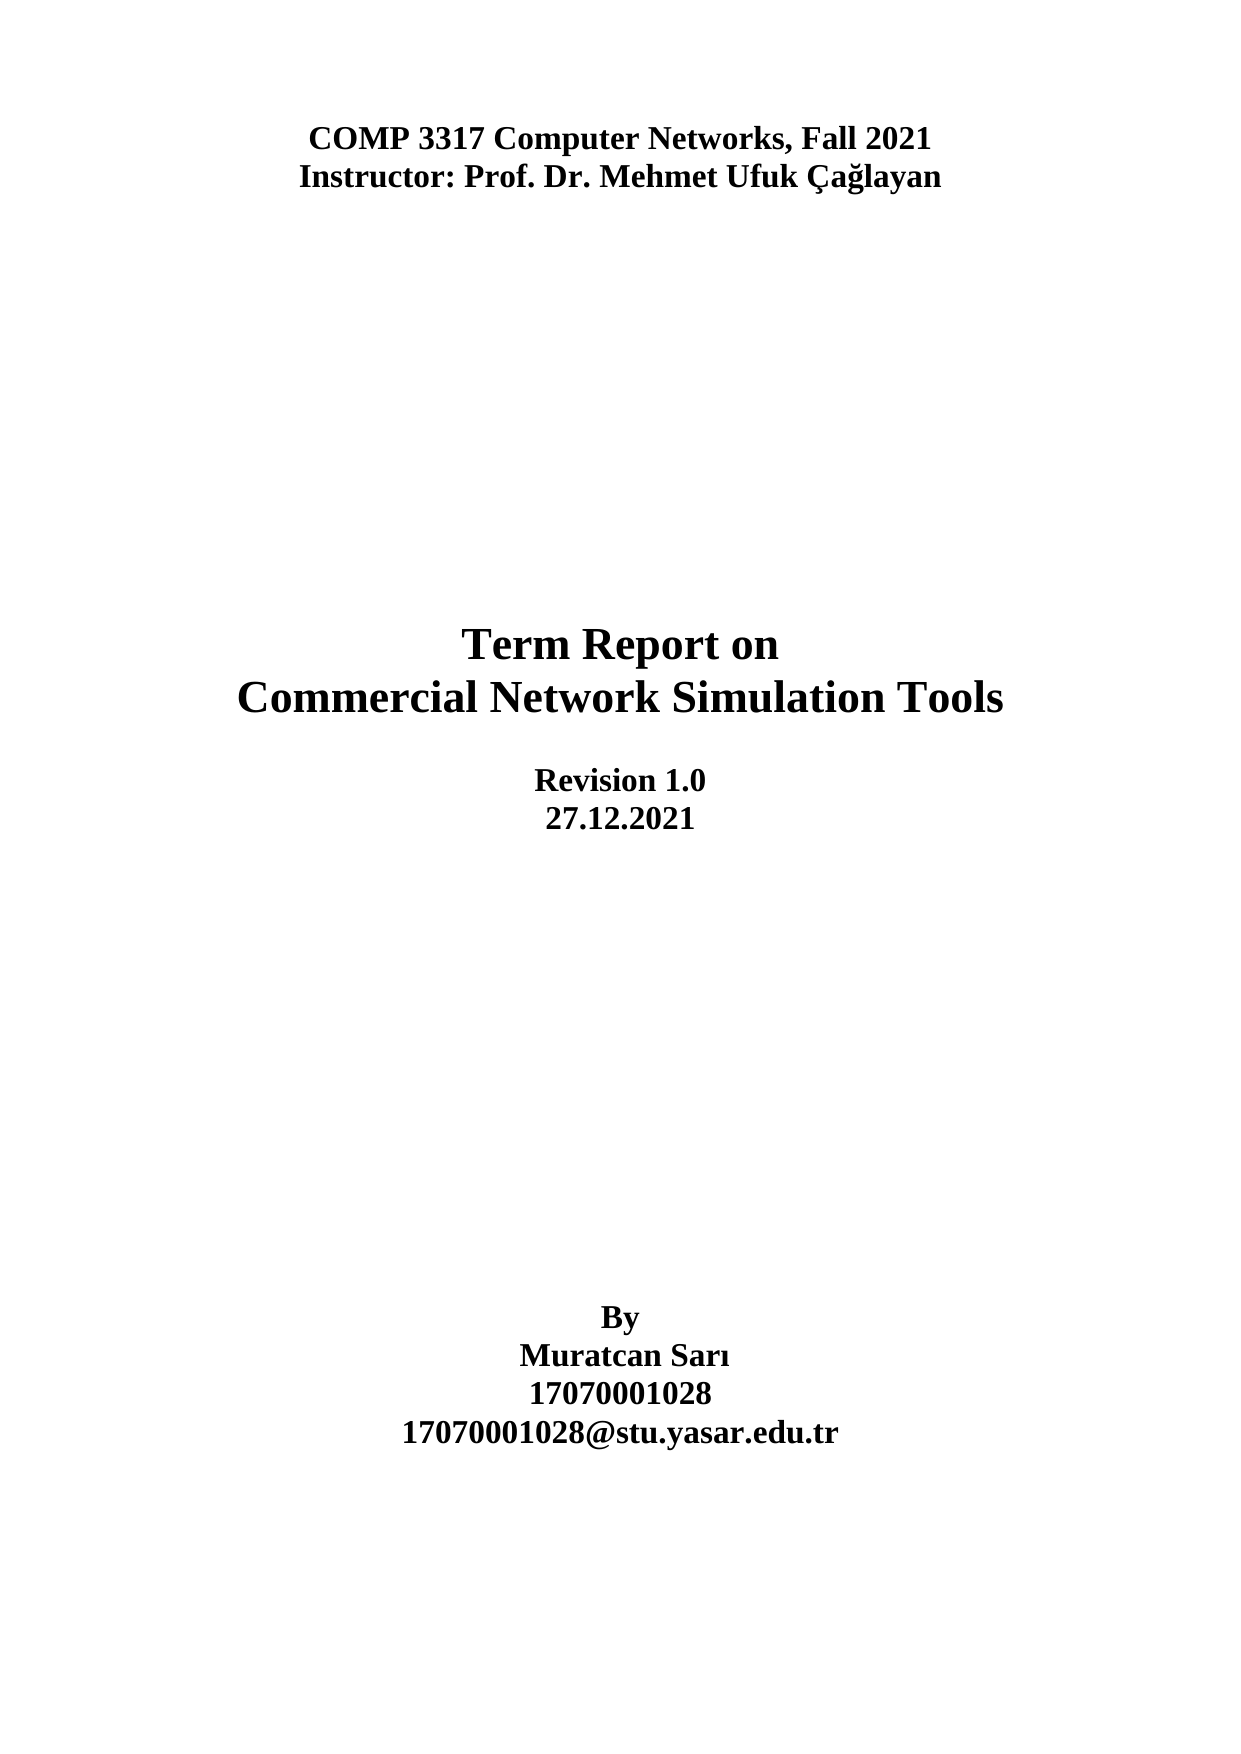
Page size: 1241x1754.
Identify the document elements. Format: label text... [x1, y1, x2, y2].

text COMP 3317 Computer Networks, Fall 2021 [118, 118, 1122, 156]
text 17070001028@stu.yasar.edu.tr [118, 1412, 1122, 1450]
text 27.12.2021 [118, 798, 1122, 837]
text Revision 1.0 [118, 760, 1122, 798]
text 17070001028 [118, 1373, 1122, 1412]
text Muratcan Sarı [118, 1335, 1122, 1373]
text Term Report on [118, 616, 1122, 669]
text Commercial Network Simulation Tools [118, 669, 1122, 722]
text Instructor: Prof. Dr. Mehmet Ufuk Çağlayan [118, 156, 1122, 195]
text By [118, 1297, 1122, 1335]
